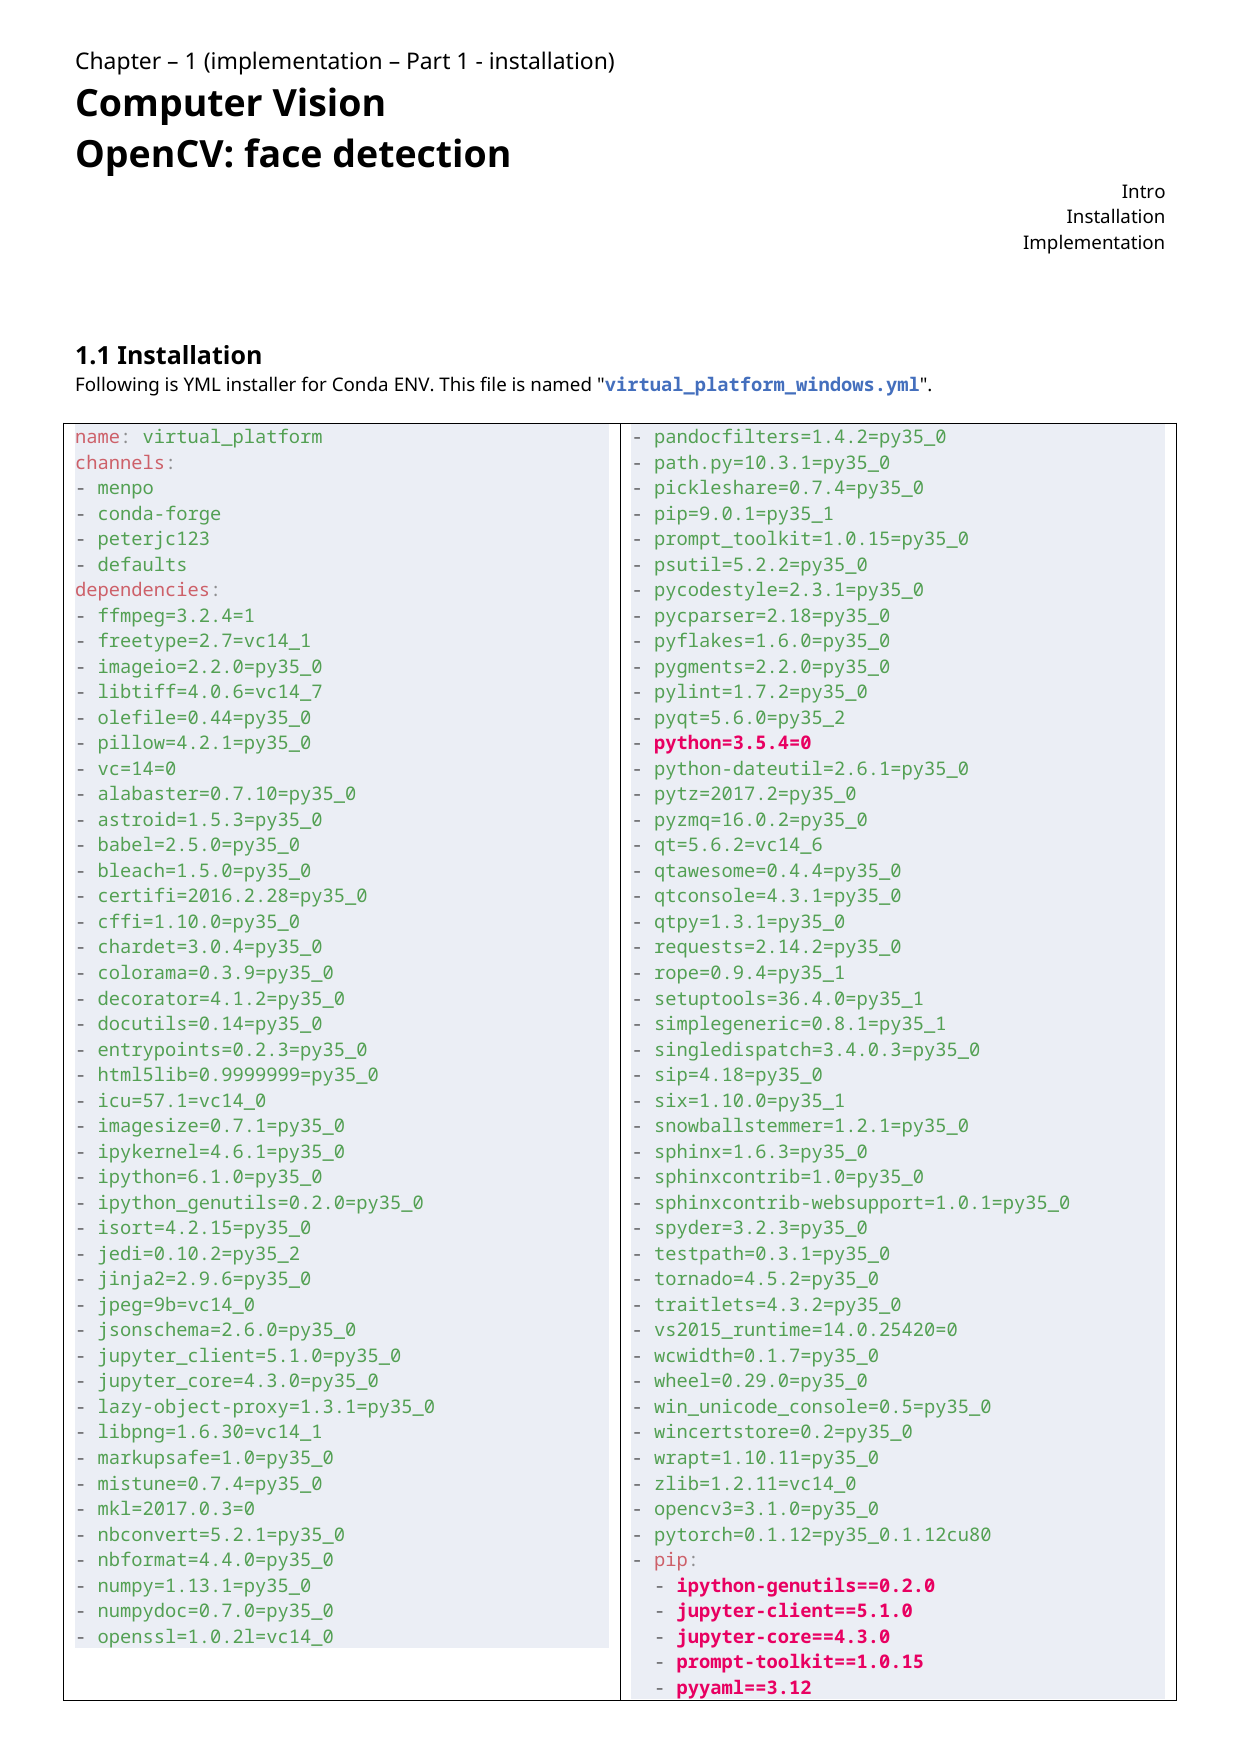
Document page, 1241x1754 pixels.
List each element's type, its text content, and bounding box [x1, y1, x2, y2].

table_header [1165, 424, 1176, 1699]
text Intro [75, 178, 1165, 204]
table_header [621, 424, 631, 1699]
text 1.1 Installation [75, 337, 1165, 371]
text Following is YML installer for Conda ENV. This file is named "virtual_platform_windows.yml". [75, 371, 1165, 397]
text Implementation [75, 229, 1165, 255]
text Computer Vision [75, 76, 1165, 127]
text Chapter – 1 (implementation – Part 1 - installation) [75, 45, 1165, 76]
text Installation [75, 204, 1165, 229]
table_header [64, 424, 620, 1699]
text OpenCV: face detection [75, 127, 1165, 178]
